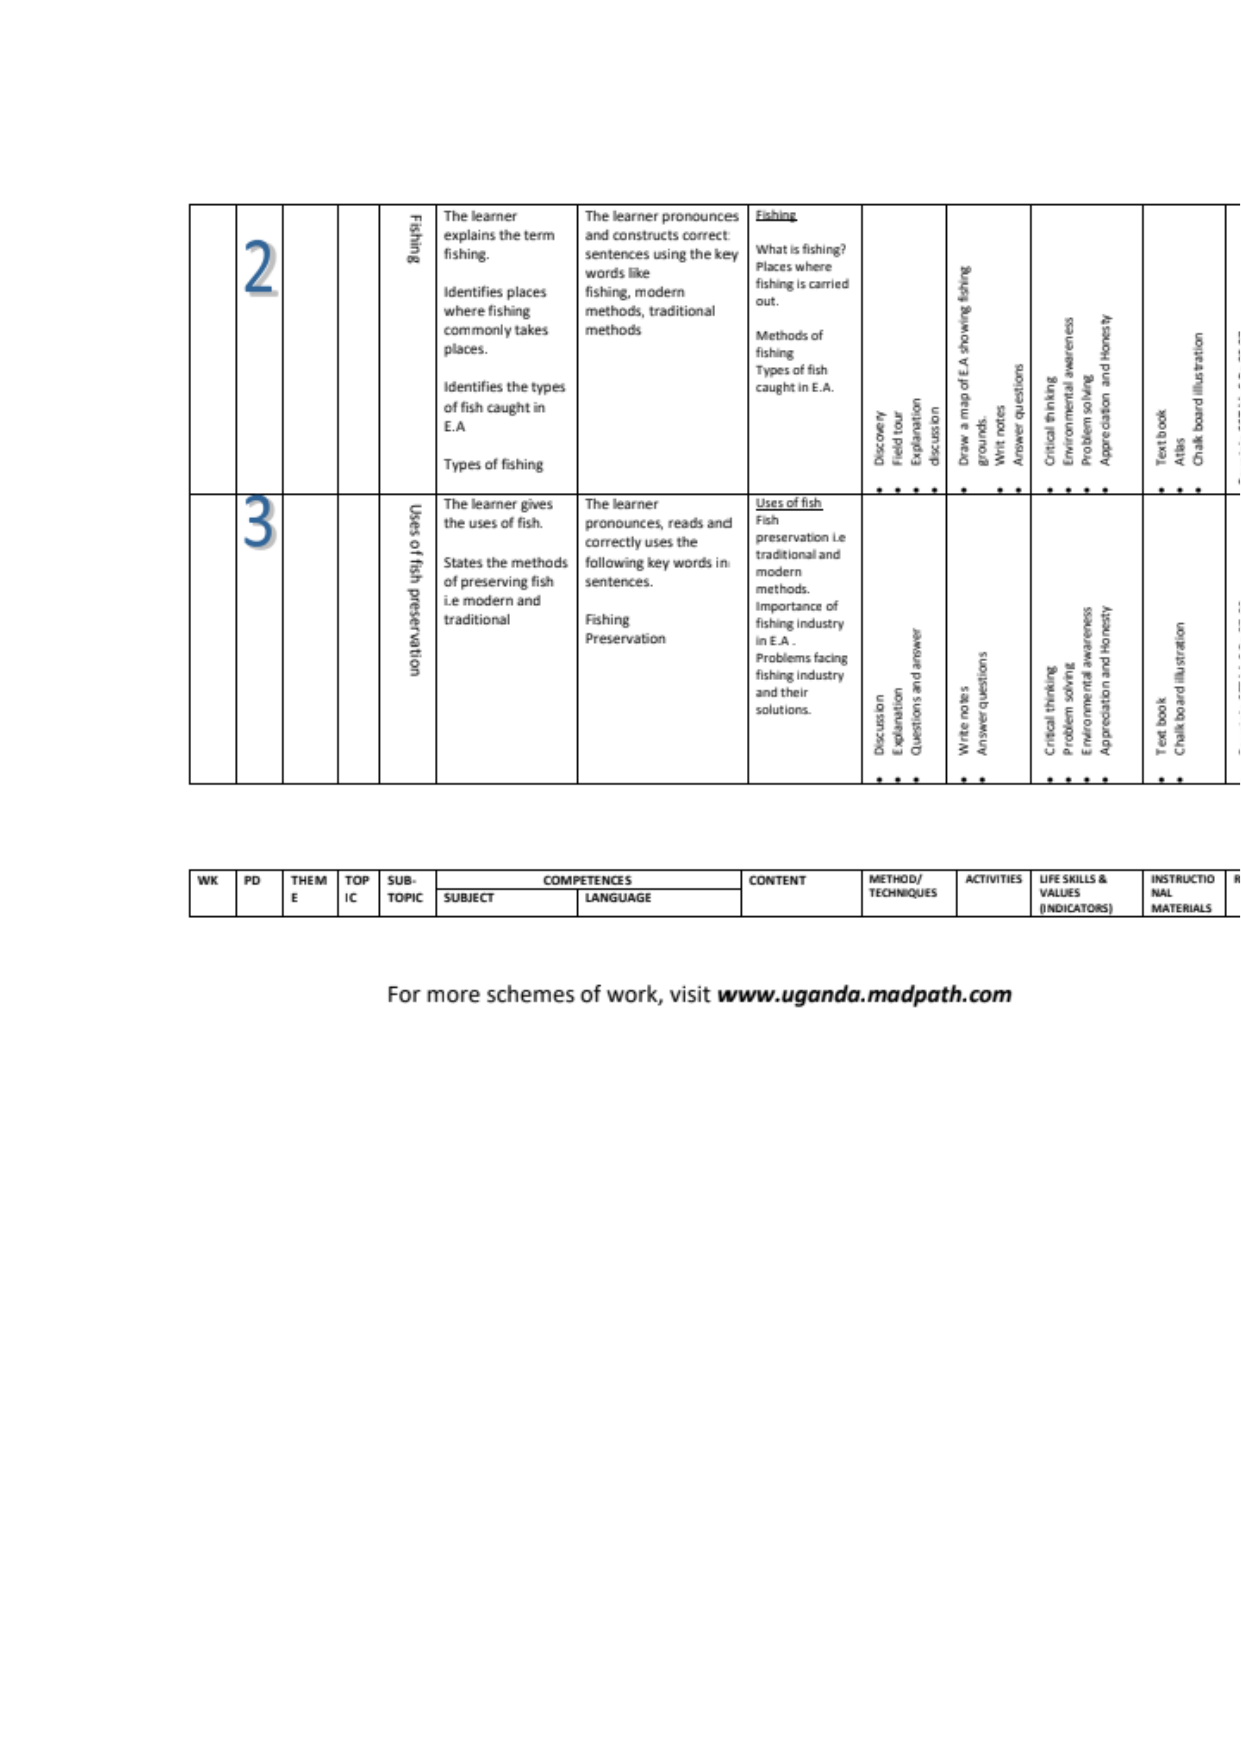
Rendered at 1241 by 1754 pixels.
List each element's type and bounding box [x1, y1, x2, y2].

picture [110, 150, 1241, 1754]
